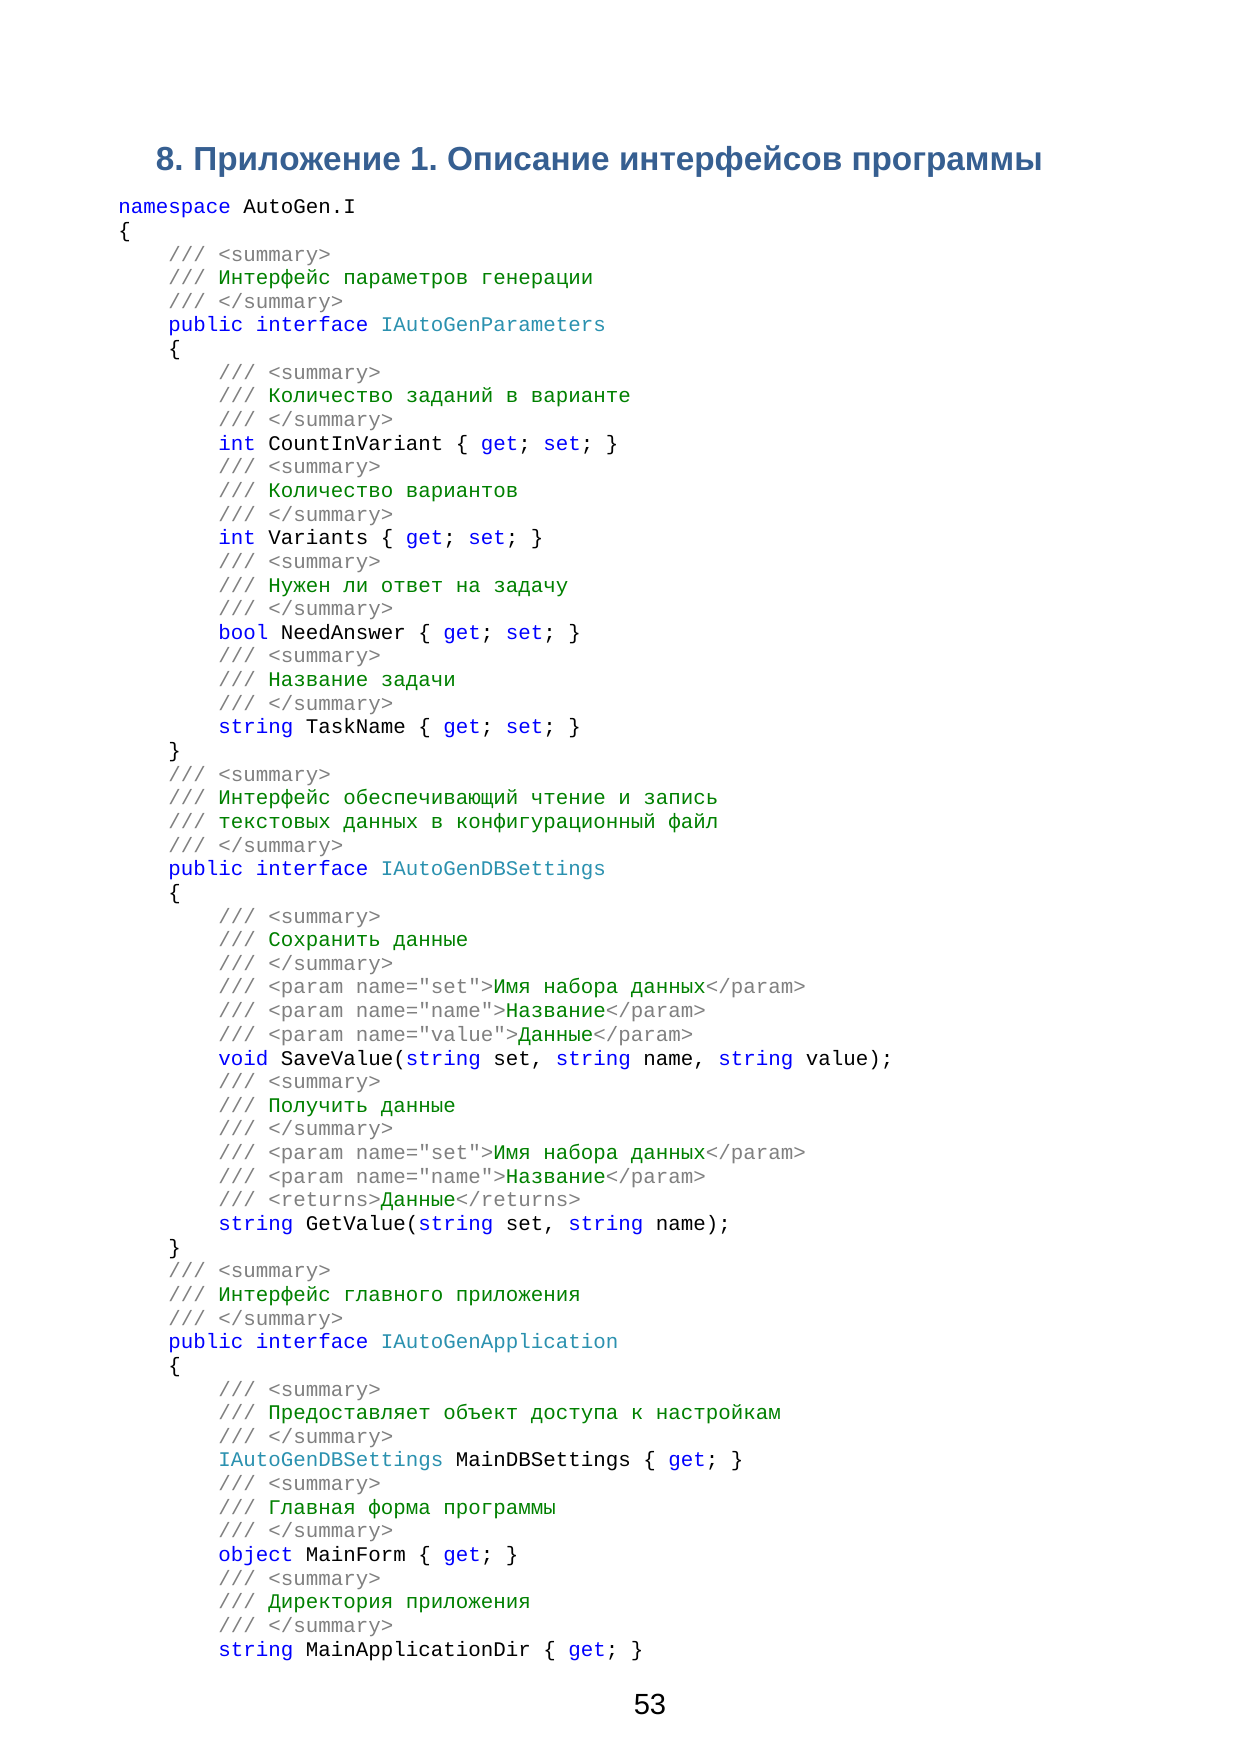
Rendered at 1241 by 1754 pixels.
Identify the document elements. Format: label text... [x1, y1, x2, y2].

subtitle Приложение 1. Описание интерфейсов программы [156, 139, 1181, 177]
text /// <summary> [118, 1568, 1181, 1591]
text { [118, 1355, 1181, 1378]
text /// <summary> [118, 906, 1181, 929]
text public interface IAutoGenParameters [118, 314, 1181, 338]
text /// Количество заданий в варианте [118, 385, 1181, 409]
text namespace AutoGen.I [118, 196, 1181, 220]
text /// </summary> [118, 1308, 1181, 1331]
text /// <param name="name">Название</param> [118, 1000, 1181, 1024]
text /// <summary> [118, 456, 1181, 480]
text /// Главная форма программы [118, 1497, 1181, 1520]
text public interface IAutoGenApplication [118, 1331, 1181, 1355]
text /// <summary> [118, 551, 1181, 574]
text { [118, 220, 1181, 243]
text /// Количество вариантов [118, 480, 1181, 504]
text /// </summary> [118, 1426, 1181, 1449]
text /// <summary> [118, 646, 1181, 669]
text public interface IAutoGenDBSettings [118, 858, 1181, 882]
text /// <summary> [118, 1260, 1181, 1284]
text /// </summary> [118, 835, 1181, 858]
text /// </summary> [118, 504, 1181, 527]
text /// </summary> [118, 953, 1181, 977]
text /// </summary> [118, 598, 1181, 622]
text int CountInVariant { get; set; } [118, 433, 1181, 456]
text /// текстовых данных в конфигурационный файл [118, 811, 1181, 835]
text int Variants { get; set; } [118, 527, 1181, 551]
text /// </summary> [118, 409, 1181, 433]
text /// </summary> [118, 1520, 1181, 1544]
text /// Директория приложения [118, 1591, 1181, 1615]
text /// <summary> [118, 362, 1181, 385]
text { [118, 882, 1181, 906]
text /// <param name="name">Название</param> [118, 1166, 1181, 1189]
text /// </summary> [118, 291, 1181, 314]
text string MainApplicationDir { get; } [118, 1639, 1181, 1662]
text /// Интерфейс обеспечивающий чтение и запись [118, 787, 1181, 811]
text string TaskName { get; set; } [118, 716, 1181, 740]
text /// Интерфейс параметров генерации [118, 267, 1181, 291]
text { [118, 338, 1181, 362]
text /// Получить данные [118, 1095, 1181, 1118]
text string GetValue(string set, string name); [118, 1213, 1181, 1237]
text IAutoGenDBSettings MainDBSettings { get; } [118, 1449, 1181, 1473]
text /// <param name="set">Имя набора данных</param> [118, 977, 1181, 1000]
text } [118, 740, 1181, 764]
text /// <summary> [118, 764, 1181, 787]
text /// <returns>Данные</returns> [118, 1189, 1181, 1213]
text /// <param name="set">Имя набора данных</param> [118, 1142, 1181, 1166]
text /// Интерфейс главного приложения [118, 1284, 1181, 1308]
text /// Предоставляет объект доступа к настройкам [118, 1402, 1181, 1426]
text bool NeedAnswer { get; set; } [118, 622, 1181, 646]
text /// </summary> [118, 1615, 1181, 1639]
text /// <summary> [118, 1378, 1181, 1402]
text /// <summary> [118, 1473, 1181, 1497]
text void SaveValue(string set, string name, string value); [118, 1047, 1181, 1071]
text /// </summary> [118, 1118, 1181, 1142]
text } [118, 1237, 1181, 1260]
text /// <summary> [118, 1071, 1181, 1095]
text /// Сохранить данные [118, 929, 1181, 953]
text object MainForm { get; } [118, 1544, 1181, 1568]
text /// </summary> [118, 693, 1181, 716]
text /// <summary> [118, 243, 1181, 267]
text /// Название задачи [118, 669, 1181, 693]
text /// <param name="value">Данные</param> [118, 1024, 1181, 1047]
text /// Нужен ли ответ на задачу [118, 574, 1181, 598]
